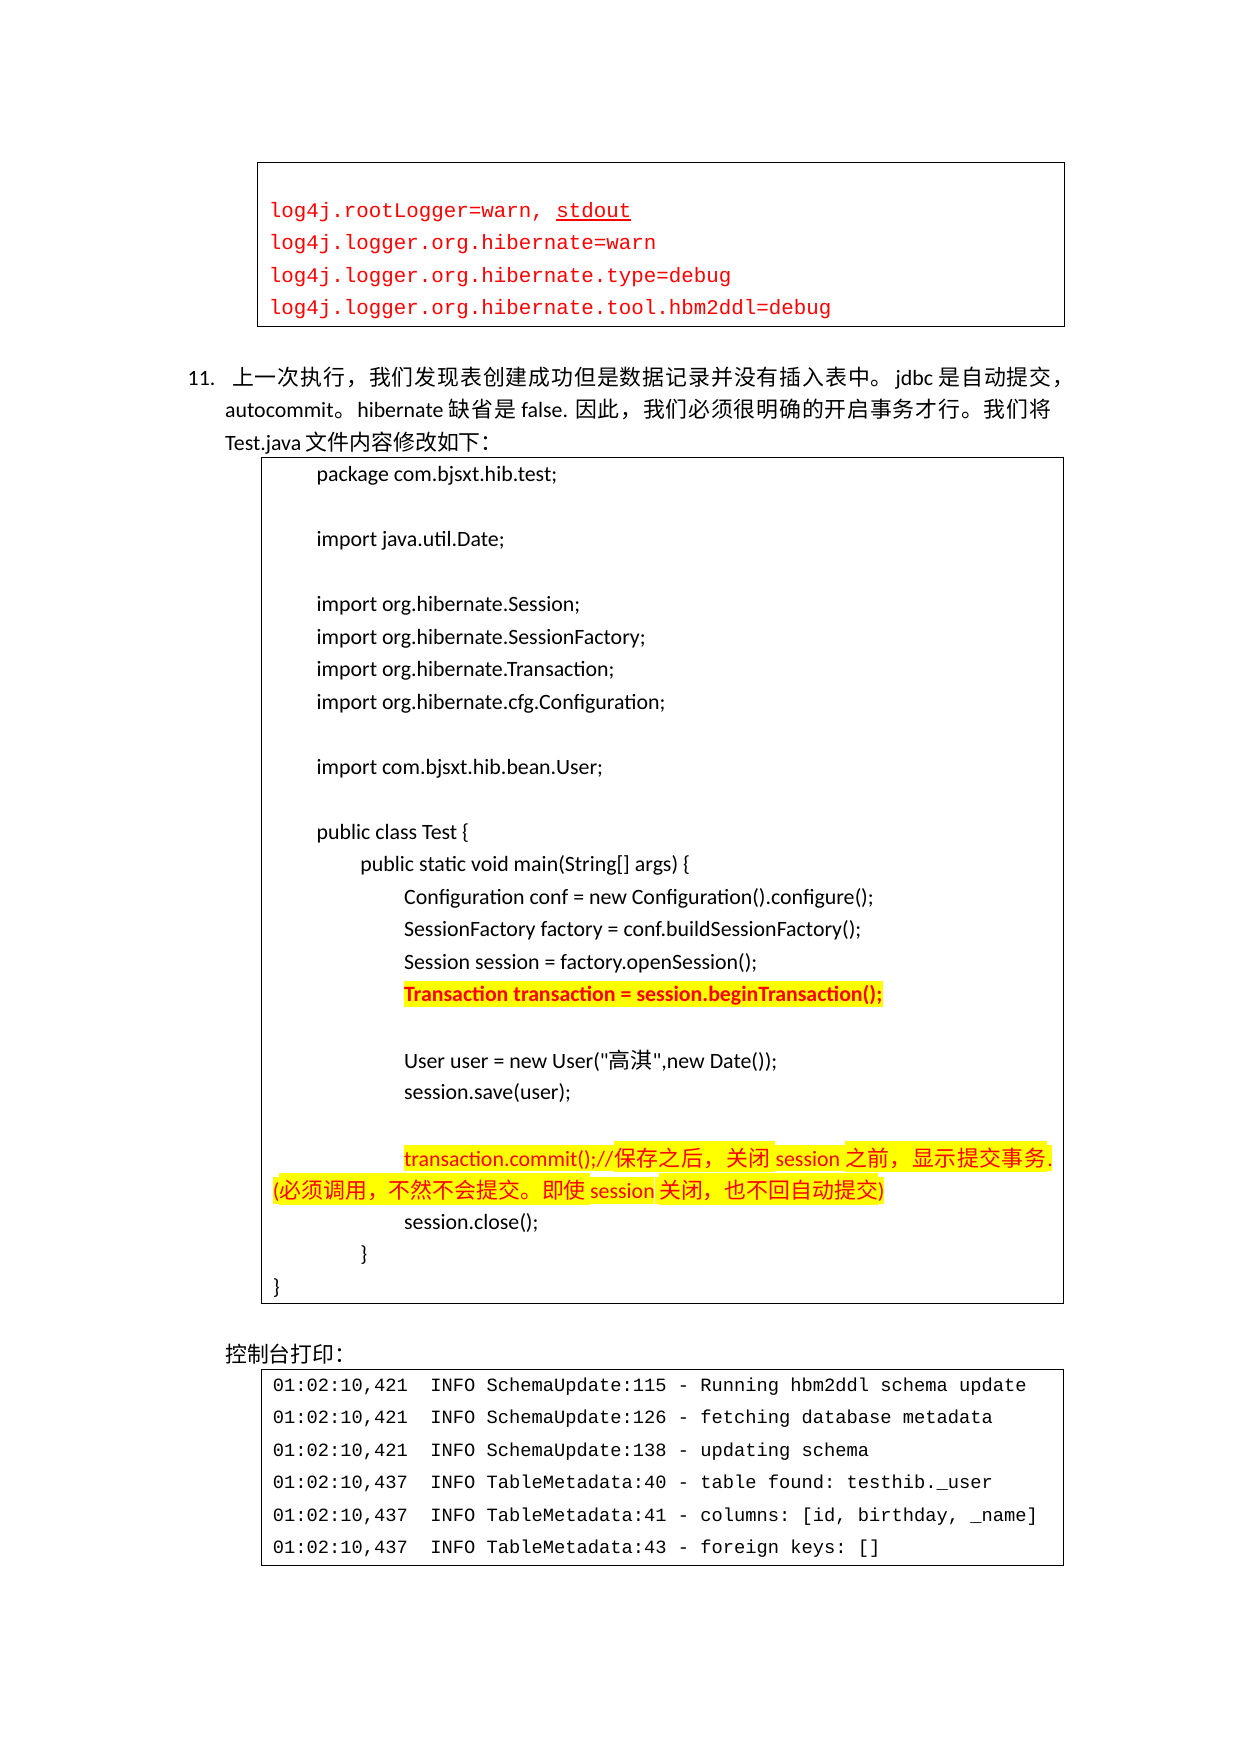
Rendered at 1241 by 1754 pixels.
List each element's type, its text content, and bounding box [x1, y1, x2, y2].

table_header package com.bjsxt.hib.test; import java.util.Date; import org.hibernate.Session; import org.hibernate.SessionFactory; import org.hibernate.Transaction; import org.hibernate.cfg.Configuration; import com.bjsxt.hib.bean.User; public class Test { public static void main(String[] args) { Configuration conf = new Configuration().configure(); SessionFactory factory = conf.buildSessionFactory(); Session session = factory.openSession(); Transaction transaction = session.beginTransaction(); User user = new User("高淇",new Date()); session.save(user); transaction.commit();//保存之后，关闭session之前，显示提交事务.(必须调用，不然不会提交。即使session关闭，也不回自动提交) session.close(); } } [262, 458, 1063, 1303]
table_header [258, 163, 1064, 326]
list 上一次执行，我们发现表创建成功但是数据记录并没有插入表中。jdbc是自动提交，autocommit。hibernate缺省是false. 因此，我们必须很明确的开启事务才行。我们将Test.java文件内容修改如下： [187, 359, 1053, 457]
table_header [262, 1370, 1063, 1565]
list 控制台打印： [225, 1336, 1053, 1369]
